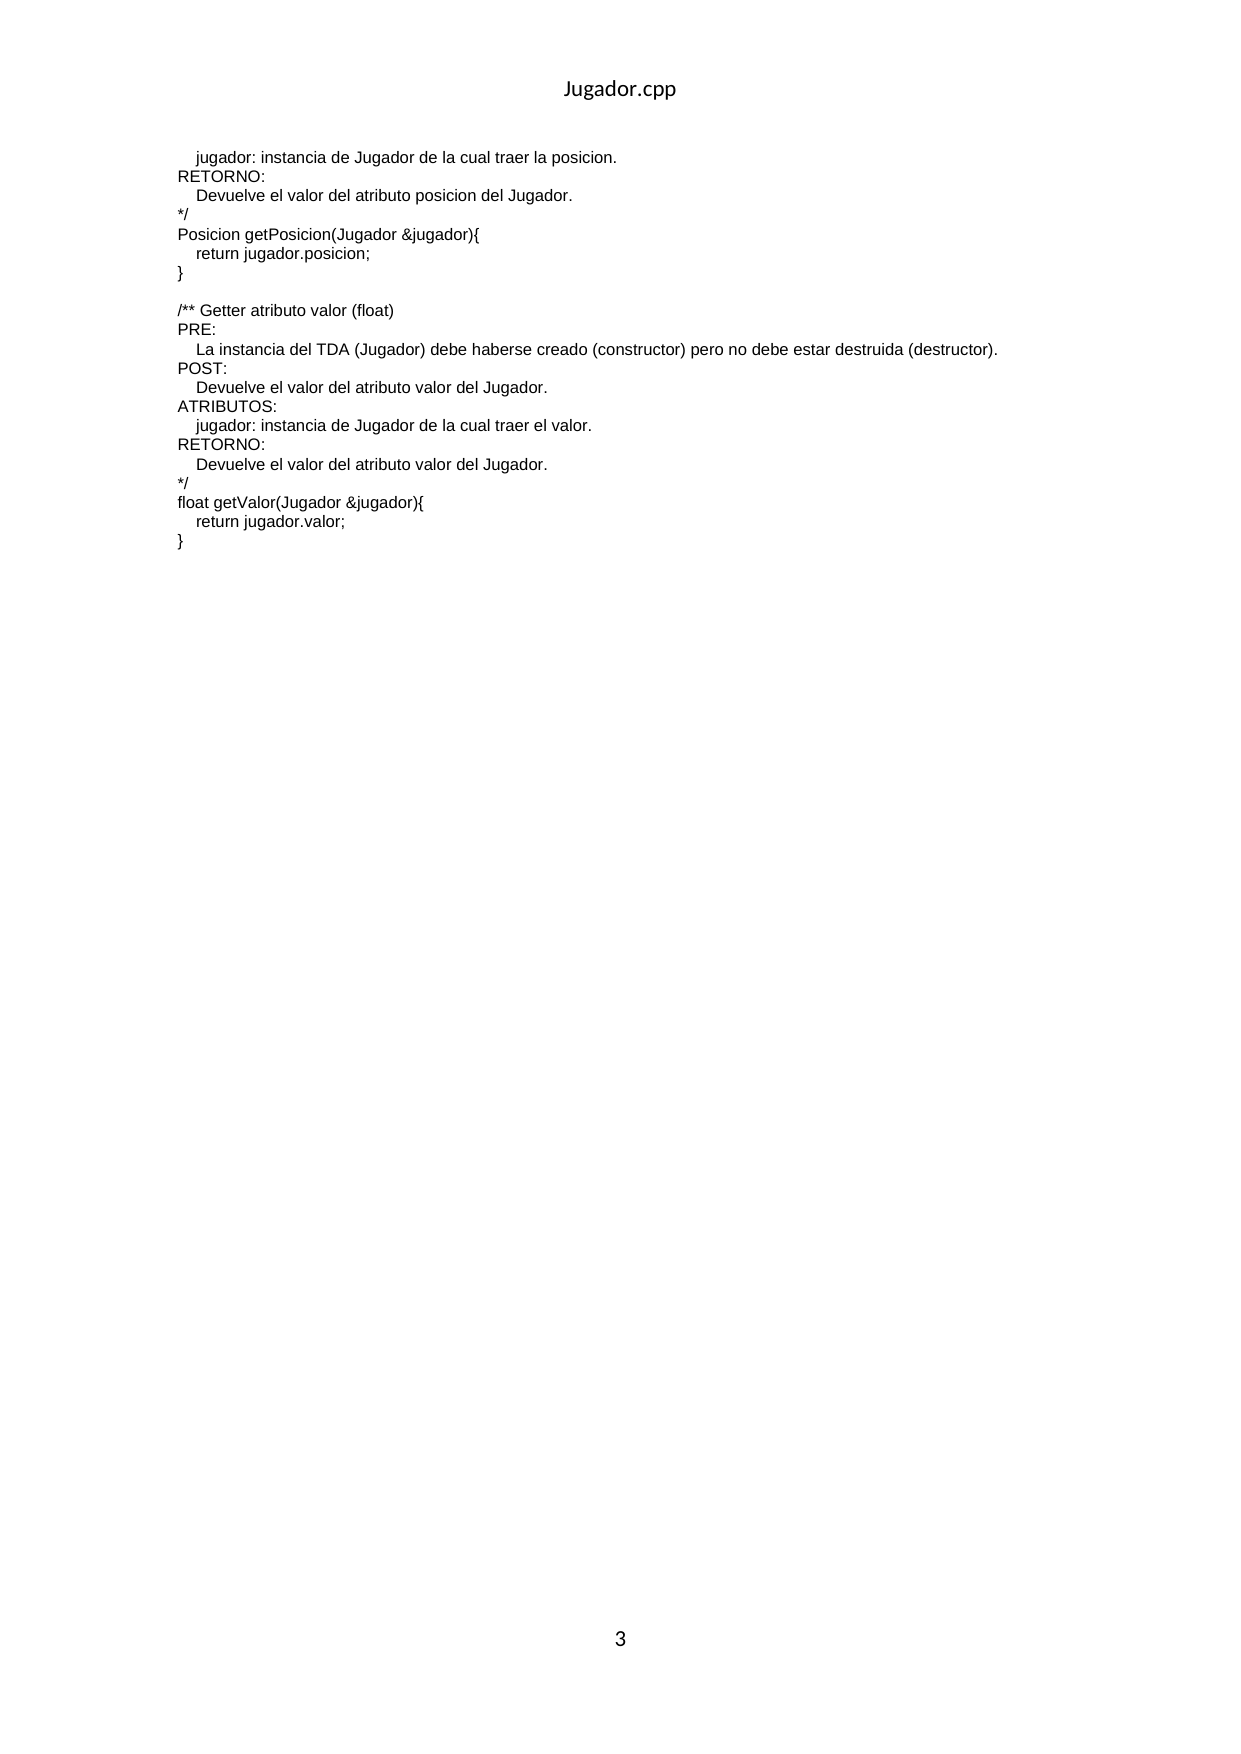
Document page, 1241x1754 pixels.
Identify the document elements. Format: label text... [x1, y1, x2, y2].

text RETORNO: [177, 435, 1063, 454]
text jugador: instancia de Jugador de la cual traer el valor. [177, 416, 1063, 435]
text */ [177, 473, 1063, 493]
text return jugador.valor; [177, 512, 1063, 531]
text PRE: [177, 320, 1063, 339]
text RETORNO: [177, 167, 1063, 186]
text Posicion getPosicion(Jugador &jugador){ [177, 224, 1063, 243]
text */ [177, 205, 1063, 224]
text } [177, 263, 1063, 282]
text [177, 186, 1063, 205]
text Devuelve el valor del atributo valor del Jugador. [177, 454, 1063, 473]
text return jugador.posicion; [177, 243, 1063, 263]
text /** Getter atributo valor (float) [177, 301, 1063, 320]
text float getValor(Jugador &jugador){ [177, 493, 1063, 512]
text } [177, 531, 1063, 550]
text La instancia del TDA (Jugador) debe haberse creado (constructor) pero no debe estar destruida (destructor). [177, 339, 1063, 358]
text Devuelve el valor del atributo valor del Jugador. [177, 378, 1063, 397]
text jugador: instancia de Jugador de la cual traer la posicion. [177, 148, 1063, 167]
text ATRIBUTOS: [177, 397, 1063, 416]
text POST: [177, 358, 1063, 378]
